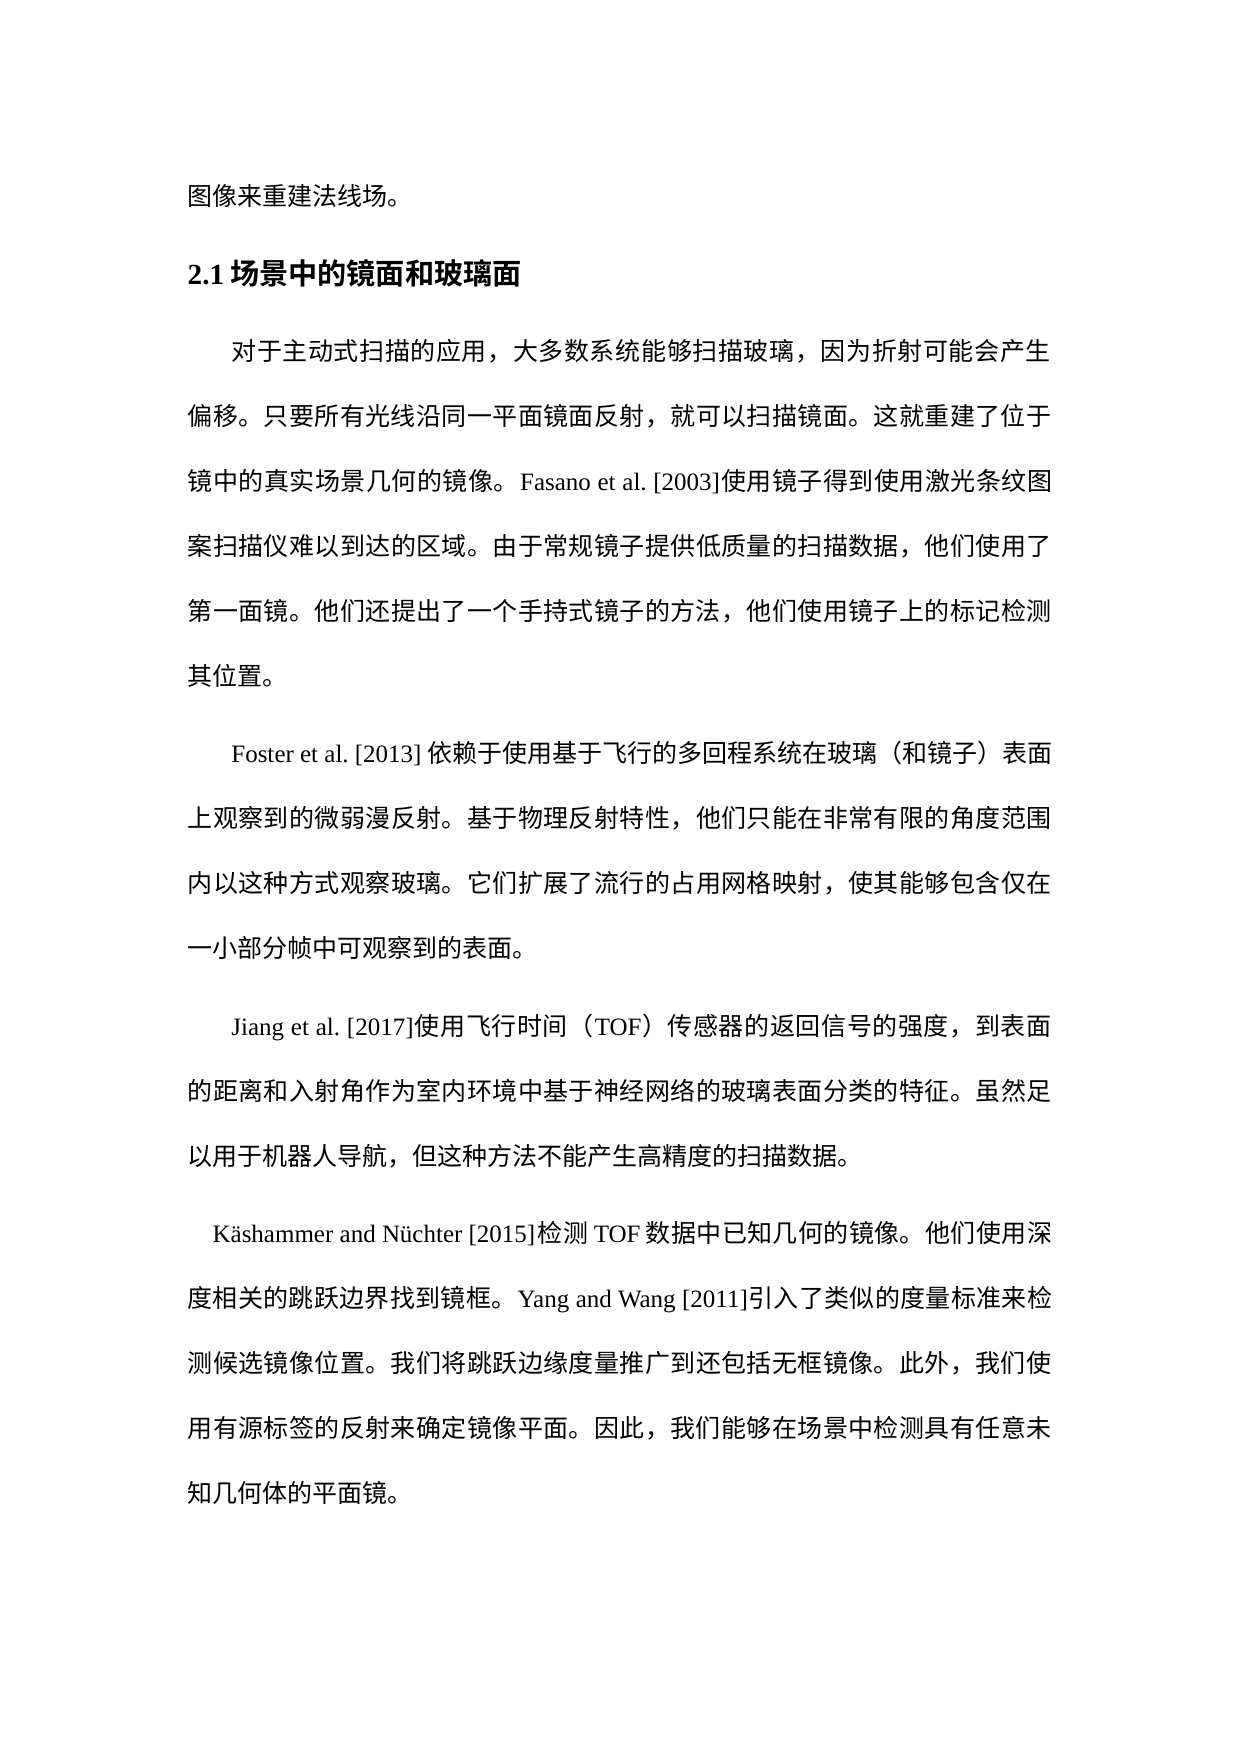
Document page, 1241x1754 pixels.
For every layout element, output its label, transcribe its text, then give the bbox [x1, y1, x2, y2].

text Käshammer and Nüchter [2015] 检测TOF数据中已知几何的镜像。他们使用深度相关的跳跃边界找到镜框。Yang and Wang [2011]引入了类似的度量标准来检测候选镜像位置。我们将跳跃边缘度量推广到还包括无框镜像。此外，我们使用有源标签的反射来确定镜像平面。因此，我们能够在场景中检测具有任意未知几何体的平面镜。 [187, 1199, 1053, 1524]
text Foster et al. [2013] 依赖于使用基于飞行的多回程系统在玻璃（和镜子）表面上观察到的微弱漫反射。基于物理反射特性，他们只能在非常有限的角度范围内以这种方式观察玻璃。它们扩展了流行的占用网格映射，使其能够包含仅在一小部分帧中可观察到的表面。 [187, 719, 1053, 979]
text 对于主动式扫描的应用，大多数系统能够扫描玻璃，因为折射可能会产生偏移。只要所有光线沿同一平面镜面反射，就可以扫描镜面。这就重建了位于镜中的真实场景几何的镜像。Fasano et al. [2003]使用镜子得到使用激光条纹图案扫描仪难以到达的区域。由于常规镜子提供低质量的扫描数据，他们使用了第一面镜。他们还提出了一个手持式镜子的方法，他们使用镜子上的标记检测其位置。 [187, 317, 1053, 707]
text 2.1场景中的镜面和玻璃面 [187, 239, 1053, 304]
text Jiang et al. [2017]使用飞行时间（TOF）传感器的返回信号的强度，到表面的距离和入射角作为室内环境中基于神经网络的玻璃表面分类的特征。虽然足以用于机器人导航，但这种方法不能产生高精度的扫描数据。 [187, 992, 1053, 1187]
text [187, 162, 1053, 227]
